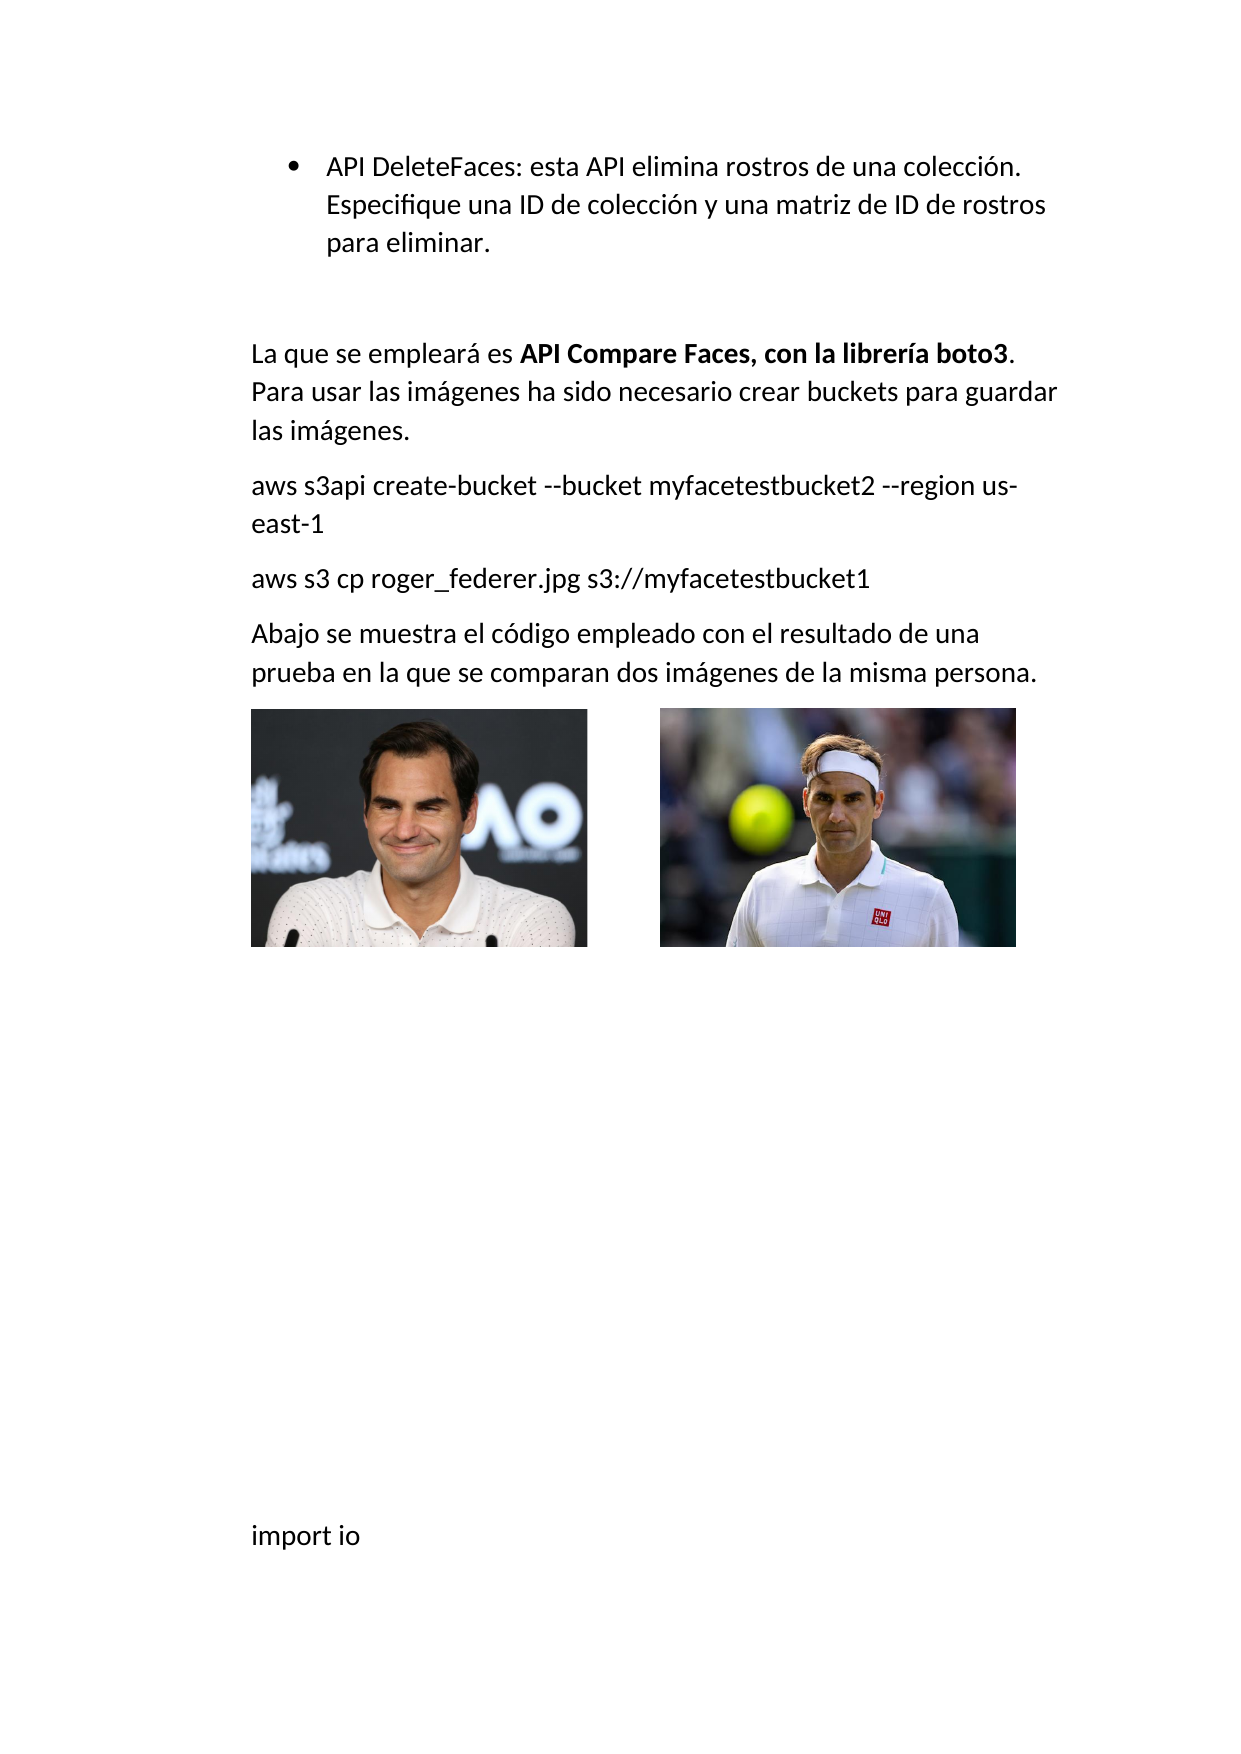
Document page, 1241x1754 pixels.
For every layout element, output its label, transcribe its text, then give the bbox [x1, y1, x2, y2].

text La que se empleará es API Compare Faces, con la librería boto3. Para usar las imágenes ha sido necesario crear buckets para guardar las imágenes. [251, 335, 1063, 447]
picture [660, 708, 1016, 947]
text import io [251, 1517, 1063, 1552]
text Abajo se muestra el código empleado con el resultado de una prueba en la que se comparan dos imágenes de la misma persona. [251, 615, 1063, 689]
list API DeleteFaces: esta API elimina rostros de una colección. Especifique una ID de colección y una matriz de ID de rostros para eliminar. [288, 148, 1063, 260]
picture [251, 709, 588, 947]
text aws s3api create-bucket --bucket myfacetestbucket2 --region us-east-1 [251, 467, 1063, 541]
text aws s3 cp roger_federer.jpg s3://myfacetestbucket1 [251, 560, 1063, 596]
